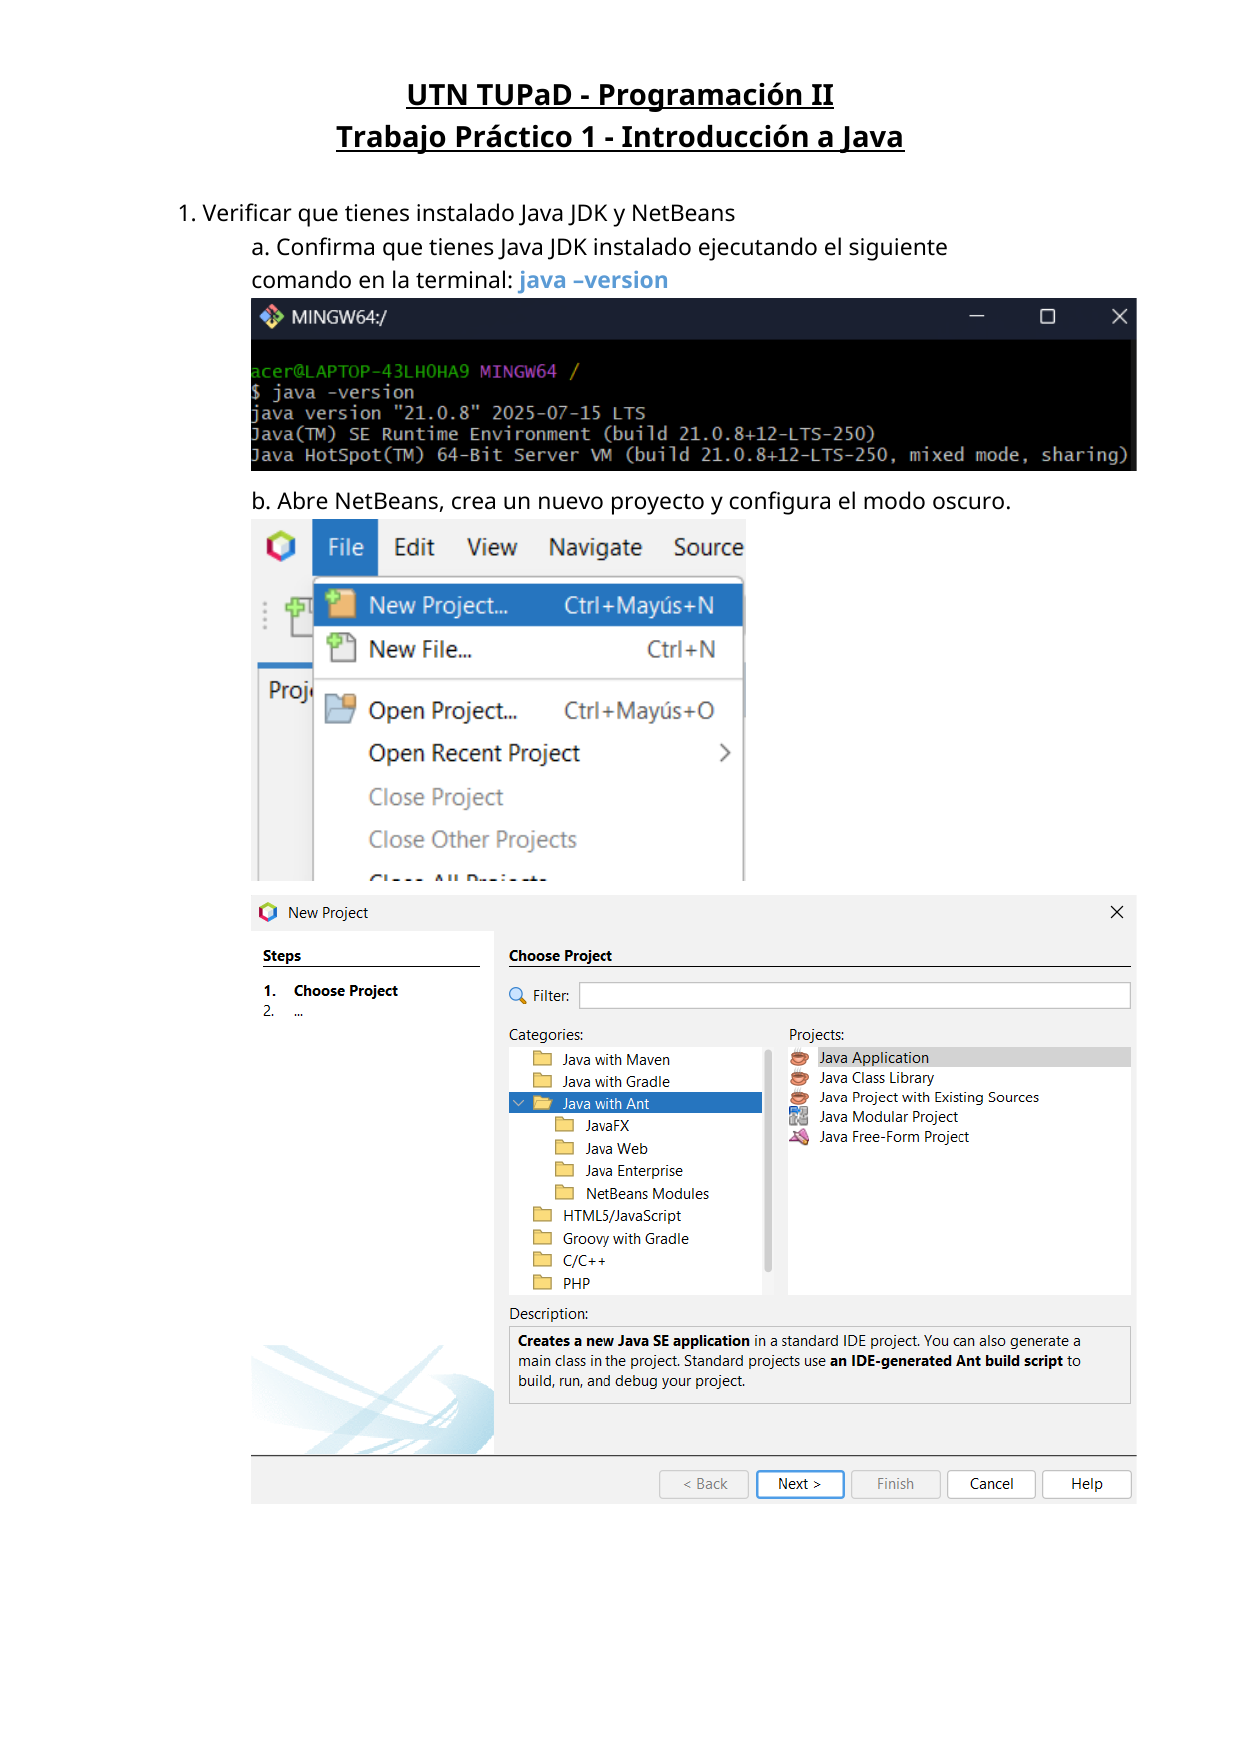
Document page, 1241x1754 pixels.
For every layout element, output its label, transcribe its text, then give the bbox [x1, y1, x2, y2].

text UTN TUPaD - Programación II [177, 74, 1063, 113]
picture [251, 298, 1137, 471]
text Trabajo Práctico 1 - Introducción a Java [177, 117, 1063, 156]
picture [251, 895, 1137, 1504]
picture [251, 519, 746, 881]
text b. Abre NetBeans, crea un nuevo proyecto y configura el modo oscuro. [251, 485, 1063, 517]
text comando en la terminal: java –version [251, 264, 1063, 296]
text 1. Verificar que tienes instalado Java JDK y NetBeans [177, 197, 1063, 228]
text a. Confirma que tienes Java JDK instalado ejecutando el siguiente [251, 231, 1063, 262]
